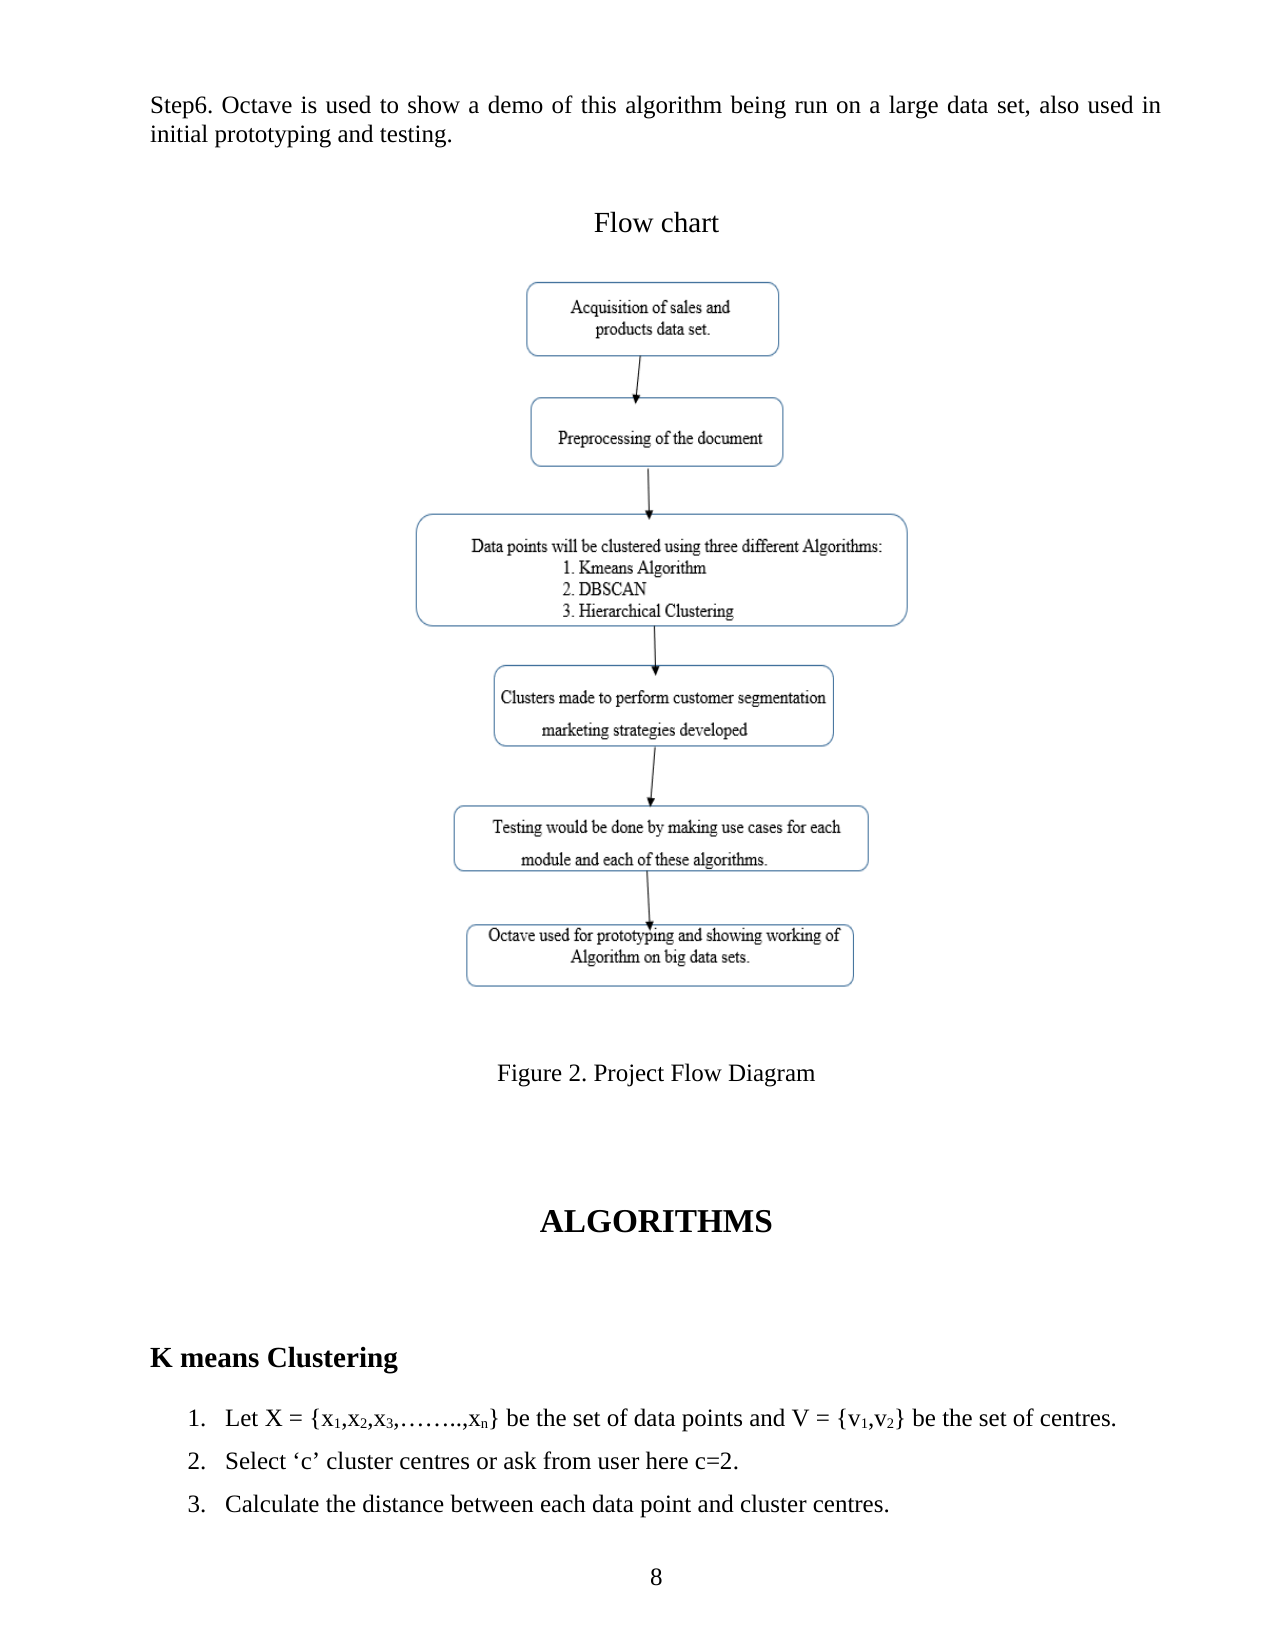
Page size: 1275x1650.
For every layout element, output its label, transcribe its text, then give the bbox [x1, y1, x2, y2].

list Calculate the distance between each data point and cluster centres. [187, 1489, 1162, 1518]
text Step6. Octave is used to show a demo of this algorithm being run on a large data set, also used in initial prototyping and testing. [150, 90, 1162, 147]
text Flow chart [150, 205, 1162, 238]
text K means Clustering [150, 1341, 1162, 1374]
list Let X = {x1,x2,x3,……..,xn} be the set of data points and V = {v1,v2} be the set of centres. [187, 1403, 1162, 1432]
text Figure 2. Project Flow Diagram [150, 1058, 1162, 1087]
text ALGORITHMS [150, 1202, 1162, 1240]
picture [248, 272, 1064, 1058]
list Select ‘c’ cluster centres or ask from user here c=2. [187, 1446, 1162, 1475]
